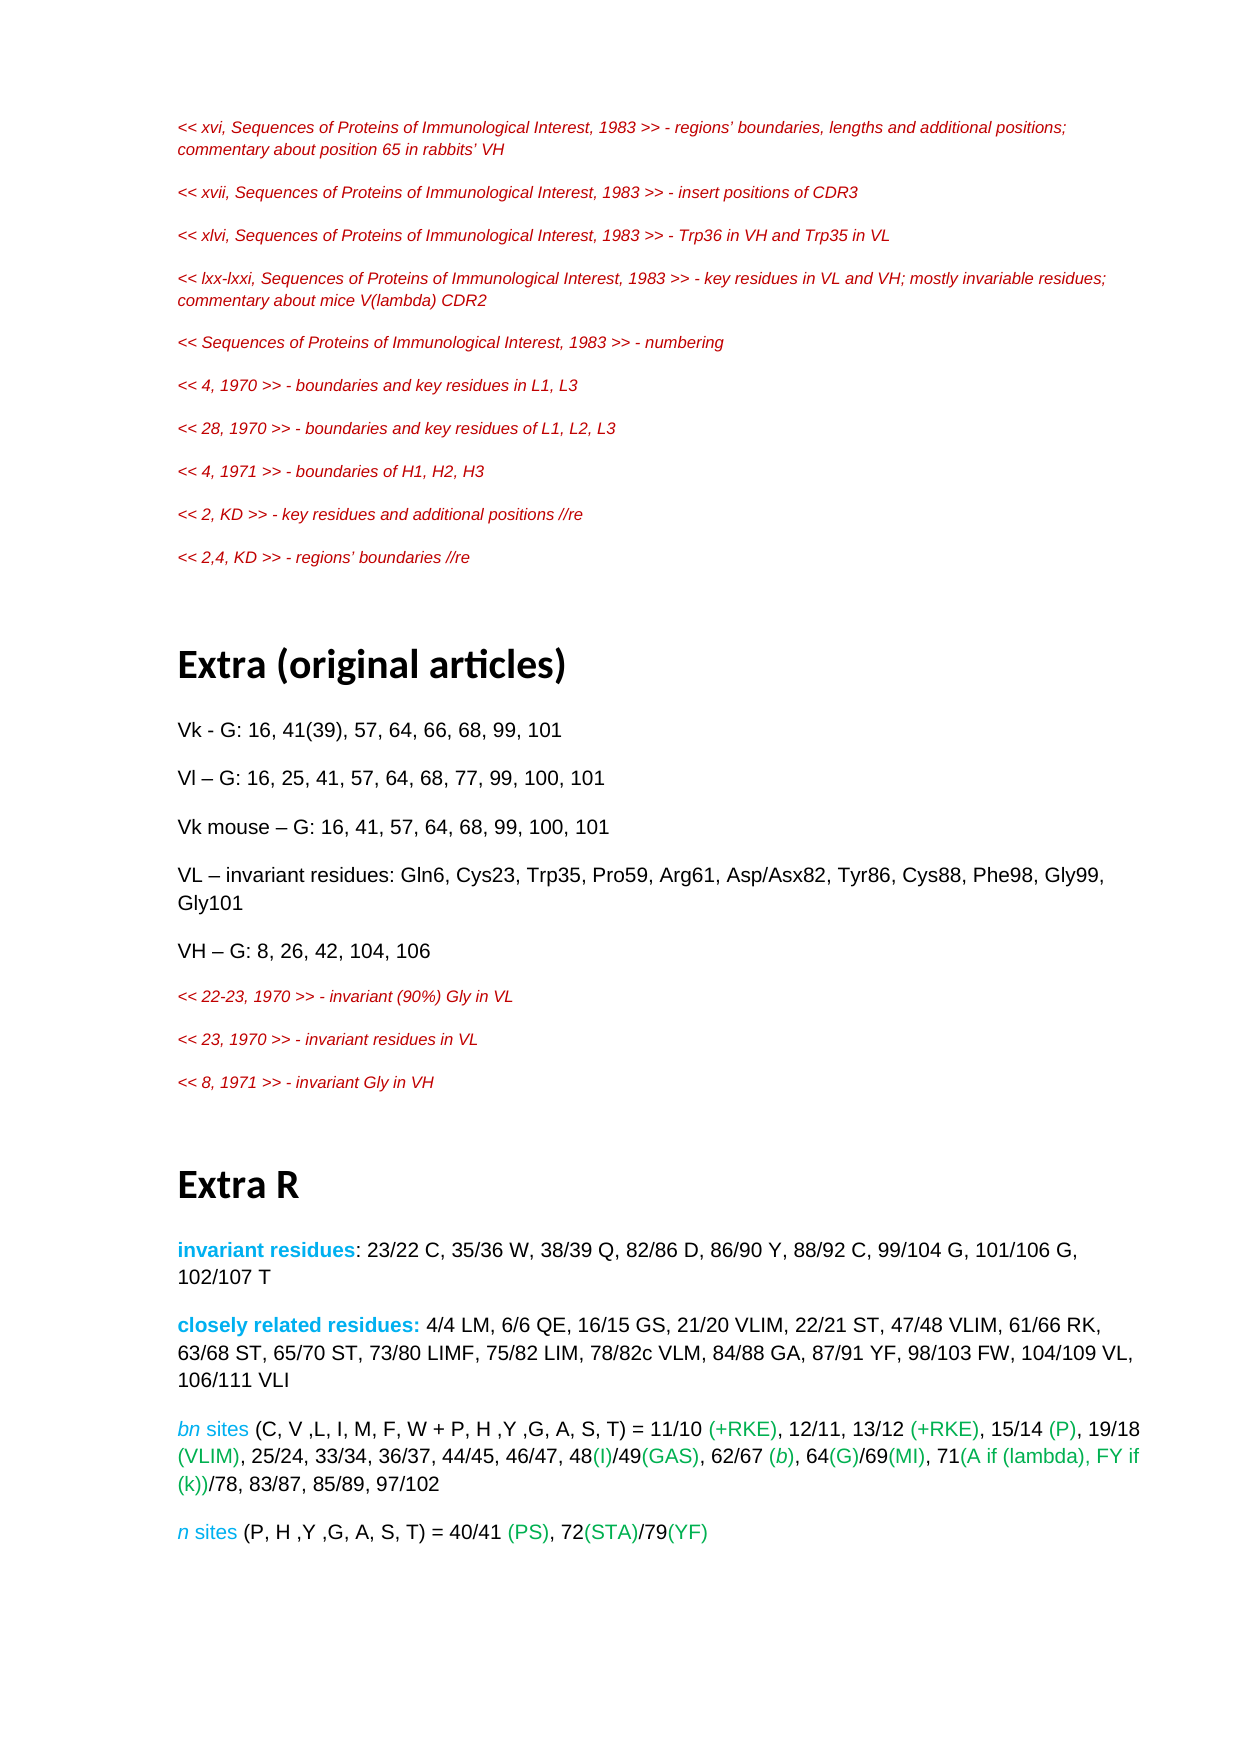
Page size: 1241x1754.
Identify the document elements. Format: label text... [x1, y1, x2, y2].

text Extra (original articles) [177, 638, 1152, 689]
text << xvi, Sequences of Proteins of Immunological Interest, 1983 >> - regions’ boundaries, lengths and additional positions; commentary about position 65 in rabbits’ VH [177, 118, 1152, 159]
text Vk mouse – G: 16, 41, 57, 64, 68, 99, 100, 101 [177, 814, 1152, 838]
text VL – invariant residues: Gln6, Cys23, Trp35, Pro59, Arg61, Asp/Asx82, Tyr86, Cys88, Phe98, Gly99, Gly101 [177, 863, 1152, 914]
text bn sites (C, V ,L, I, M, F, W + P, H ,Y ,G, A, S, T) = 11/10 (+RKE), 12/11, 13/12 (+RKE), 15/14 (P), 19/18 (VLIM), 25/24, 33/34, 36/37, 44/45, 46/47, 48(I)/49(GAS), 62/67 (b), 64(G)/69(MI), 71(A if (lambda), FY if (k))/78, 83/87, 85/89, 97/102 [177, 1417, 1152, 1496]
text << Sequences of Proteins of Immunological Interest, 1983 >> - numbering [177, 333, 1152, 352]
text Vl – G: 16, 25, 41, 57, 64, 68, 77, 99, 100, 101 [177, 766, 1152, 790]
text << xlvi, Sequences of Proteins of Immunological Interest, 1983 >> - Trp36 in VH and Trp35 in VL [177, 226, 1152, 245]
text invariant residues: 23/22 C, 35/36 W, 38/39 Q, 82/86 D, 86/90 Y, 88/92 C, 99/104 G, 101/106 G, 102/107 T [177, 1237, 1152, 1289]
text closely related residues: 4/4 LM, 6/6 QE, 16/15 GS, 21/20 VLIM, 22/21 ST, 47/48 VLIM, 61/66 RK, 63/68 ST, 65/70 ST, 73/80 LIMF, 75/82 LIM, 78/82c VLM, 84/88 GA, 87/91 YF, 98/103 FW, 104/109 VL, 106/111 VLI [177, 1313, 1152, 1392]
text n sites (P, H ,Y ,G, A, S, T) = 40/41 (PS), 72(STA)/79(YF) [177, 1520, 1152, 1544]
text << 4, 1970 >> - boundaries and key residues in L1, L3 [177, 376, 1152, 395]
text << lxx-lxxi, Sequences of Proteins of Immunological Interest, 1983 >> - key residues in VL and VH; mostly invariable residues; commentary about mice V(lambda) CDR2 [177, 268, 1152, 310]
text << 2, KD >> - key residues and additional positions //re [177, 504, 1152, 524]
text Extra R [177, 1158, 1152, 1209]
text << 8, 1971 >> - invariant Gly in VH [177, 1073, 1152, 1092]
text << 28, 1970 >> - boundaries and key residues of L1, L2, L3 [177, 419, 1152, 438]
text VH – G: 8, 26, 42, 104, 106 [177, 939, 1152, 963]
text Vk - G: 16, 41(39), 57, 64, 66, 68, 99, 101 [177, 718, 1152, 742]
text << 4, 1971 >> - boundaries of H1, H2, H3 [177, 462, 1152, 481]
text << 23, 1970 >> - invariant residues in VL [177, 1030, 1152, 1049]
text << 2,4, KD >> - regions’ boundaries //re [177, 547, 1152, 567]
text << 22-23, 1970 >> - invariant (90%) Gly in VL [177, 987, 1152, 1006]
text << xvii, Sequences of Proteins of Immunological Interest, 1983 >> - insert positions of CDR3 [177, 183, 1152, 202]
